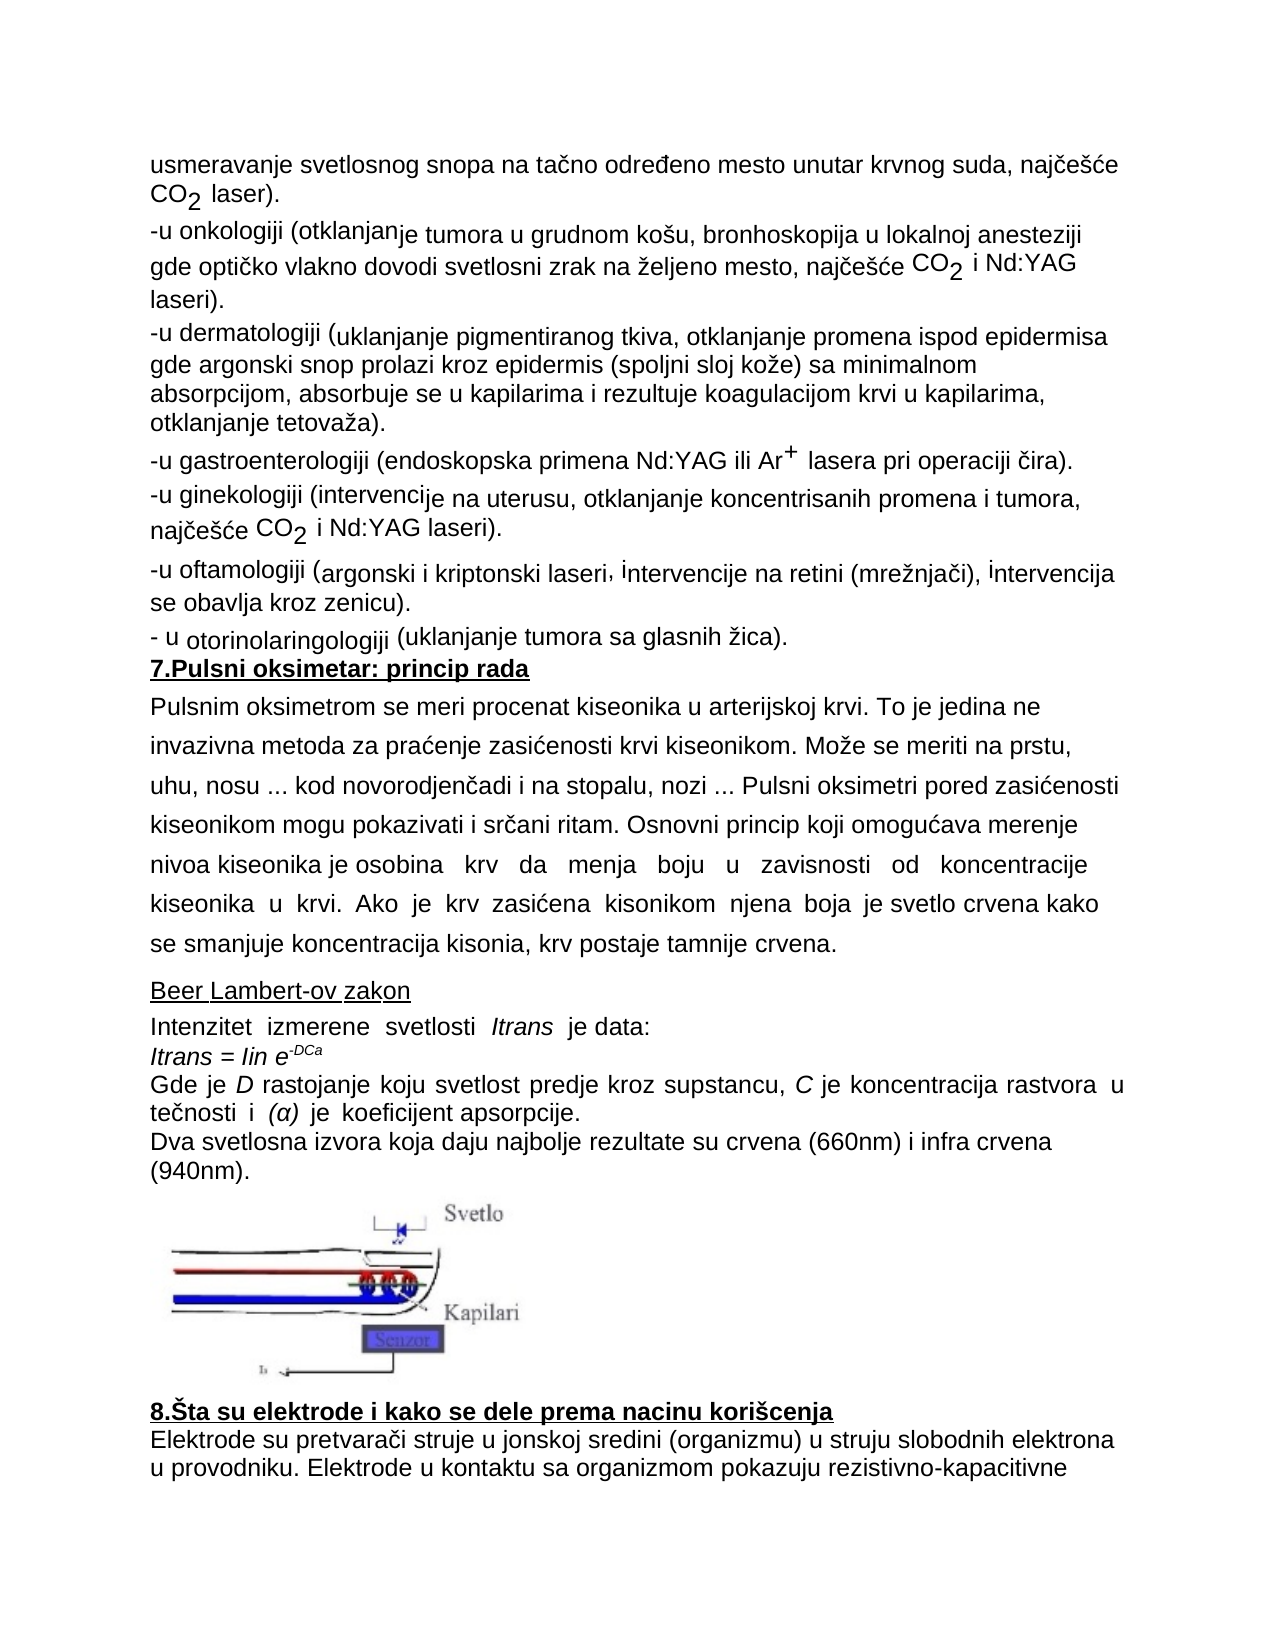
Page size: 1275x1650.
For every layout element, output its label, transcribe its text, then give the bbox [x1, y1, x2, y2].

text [150, 150, 1125, 216]
text -u ginekologiji (intervencije na uterusu, otklanjanje koncentrisanih promena i tumora, najčešće CO2 i Nd:YAG laseri). [150, 480, 1125, 550]
text -u gastroenterologiji (endoskopska primena Nd:YAG ili Ar+ lasera pri operaciji čira). [150, 437, 1125, 475]
text Dva svetlosna izvora koja daju najbolje rezultate su crvena (660nm) i infra crvena (940nm). [150, 1127, 1125, 1184]
text -u onkologiji (otklanjanje tumora u grudnom košu, bronhoskopija u lokalnoj anesteziji gde optičko vlakno dovodi svetlosni zrak na željeno mesto, najčešće CO2 i Nd:YAG laseri). [150, 216, 1125, 318]
text 7.Pulsni oksimetar: princip rada [150, 654, 1125, 683]
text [150, 1426, 1125, 1482]
picture [150, 1184, 543, 1397]
text Intenzitet izmerene svetlosti Itrans je data: [150, 1012, 1125, 1042]
text - u otorinolaringologiji (uklanjanje tumora sa glasnih žica). [150, 622, 1125, 654]
text Beer Lambert-ov zakon [150, 960, 1125, 1012]
text -u oftamologiji (argonski i kriptonski laseri, intervencije na retini (mrežnjači), intervencija se obavlja kroz zenicu). [150, 555, 1125, 617]
text Itrans = Iin e-DCa [150, 1042, 1125, 1071]
text 8.Šta su elektrode i kako se dele prema nacinu korišcenja [150, 1397, 1125, 1426]
text -u dermatologiji (uklanjanje pigmentiranog tkiva, otklanjanje promena ispod epidermisa gde argonski snop prolazi kroz epidermis (spoljni sloj kože) sa minimalnom absorpcijom, absorbuje se u kapilarima i rezultuje koagulacijom krvi u kapilarima, otklanjanje tetovaža). [150, 318, 1125, 437]
text Gde je D rastojanje koju svetlost predje kroz supstancu, C je koncentracija rastvora u tečnosti i (α) je koeficijent apsorpcije. [150, 1071, 1125, 1127]
text Pulsnim oksimetrom se meri procenat kiseonika u arterijskoj krvi. To je jedina ne invazivna metoda za praćenje zasićenosti krvi kiseonikom. Može se meriti na prstu, uhu, nosu ... kod novorodjenčadi i na stopalu, nozi ... Pulsni oksimetri pored zasićenosti kiseonikom mogu pokazivati i srčani ritam. Osnovni princip koji omogućava merenje nivoa kiseonika je osobina krv da menja boju u zavisnosti od koncentracije kiseonika u krvi. Ako je krv zasićena kisonikom njena boja je svetlo crvena kako se smanjuje koncentracija kisonia, krv postaje tamnije crvena. [150, 683, 1125, 960]
